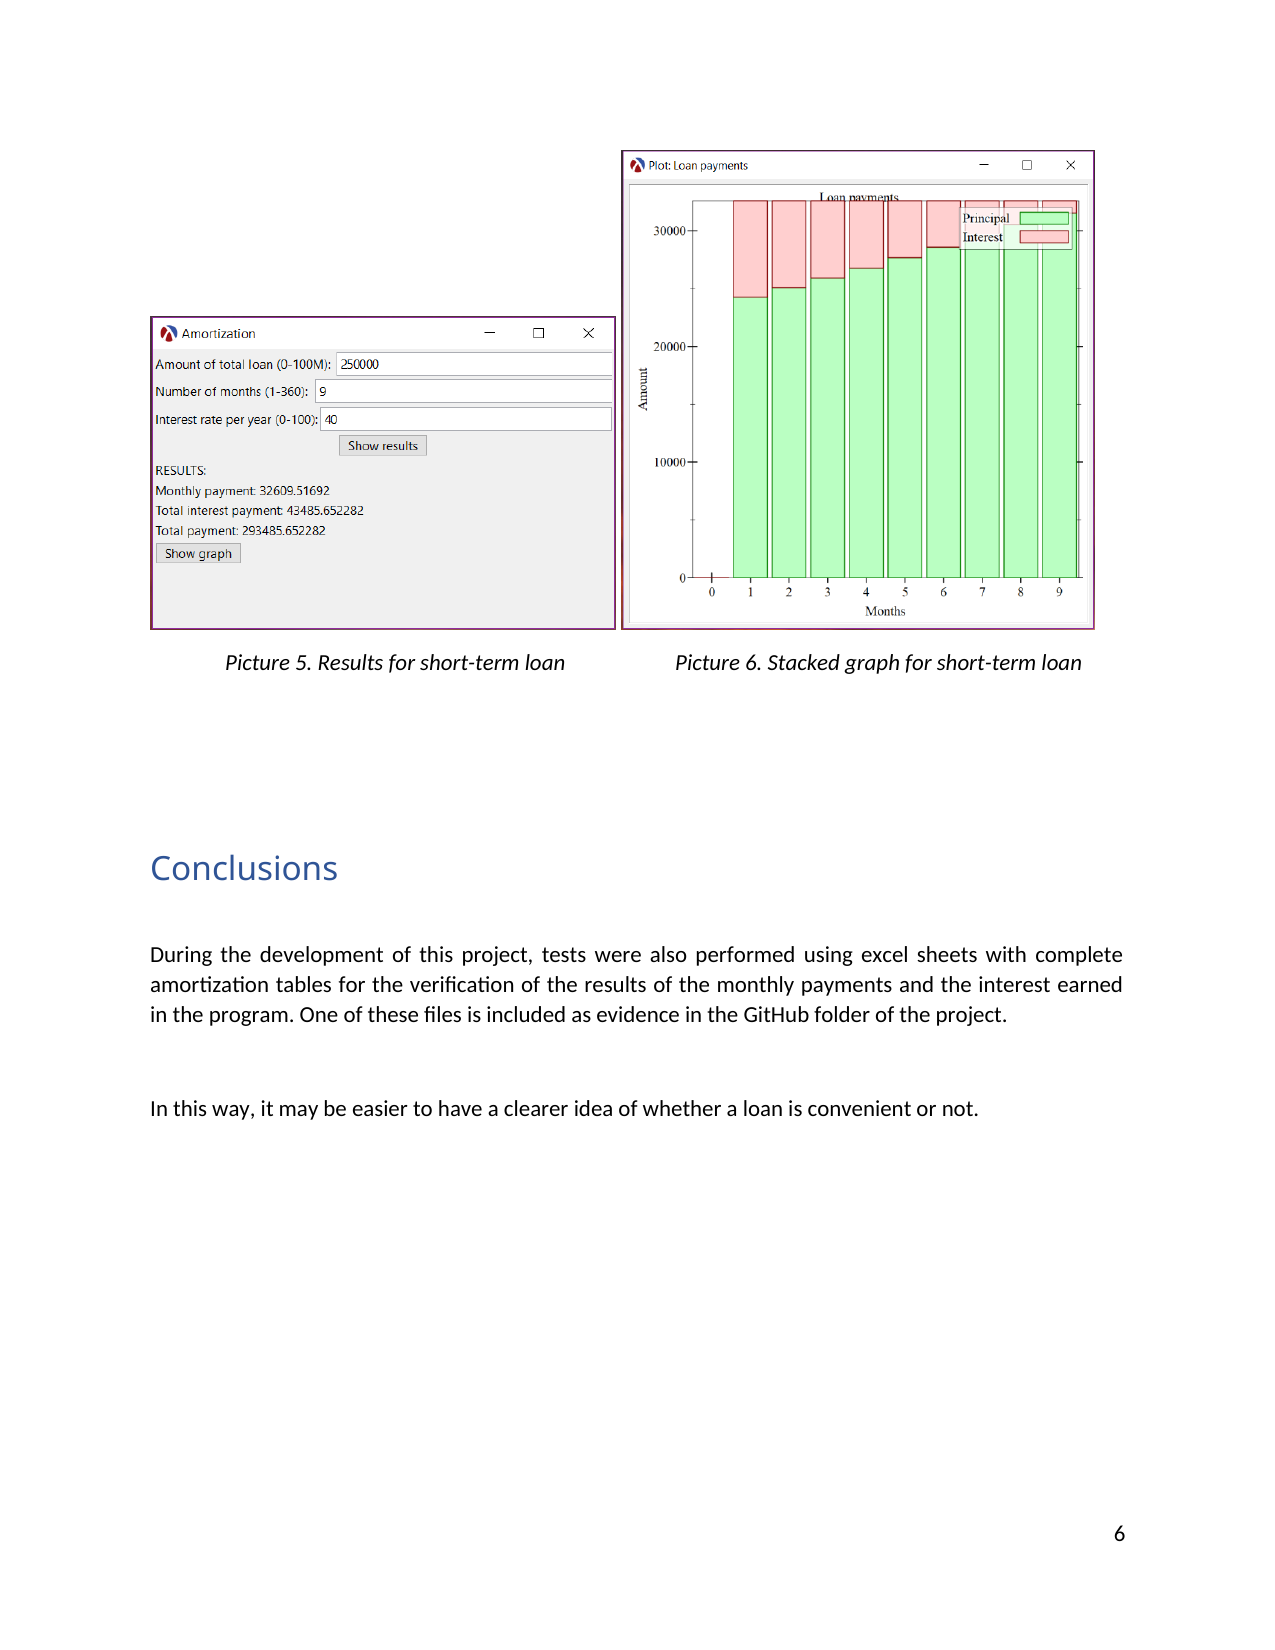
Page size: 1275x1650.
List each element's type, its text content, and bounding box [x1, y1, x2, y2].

text In this way, it may be easier to have a clearer idea of whether a loan is convenient or not. [150, 1094, 1125, 1122]
picture [150, 316, 616, 630]
text Picture 5. Results for short-term loan Picture 6. Stacked graph for short-term loan [150, 648, 1125, 677]
subtitle Conclusions [150, 844, 1125, 890]
picture [621, 150, 1095, 630]
text During the development of this project, tests were also performed using excel sheets with complete amortization tables for the verification of the results of the monthly payments and the interest earned in the program. One of these files is included as evidence in the GitHub folder of the project. [150, 940, 1125, 1029]
